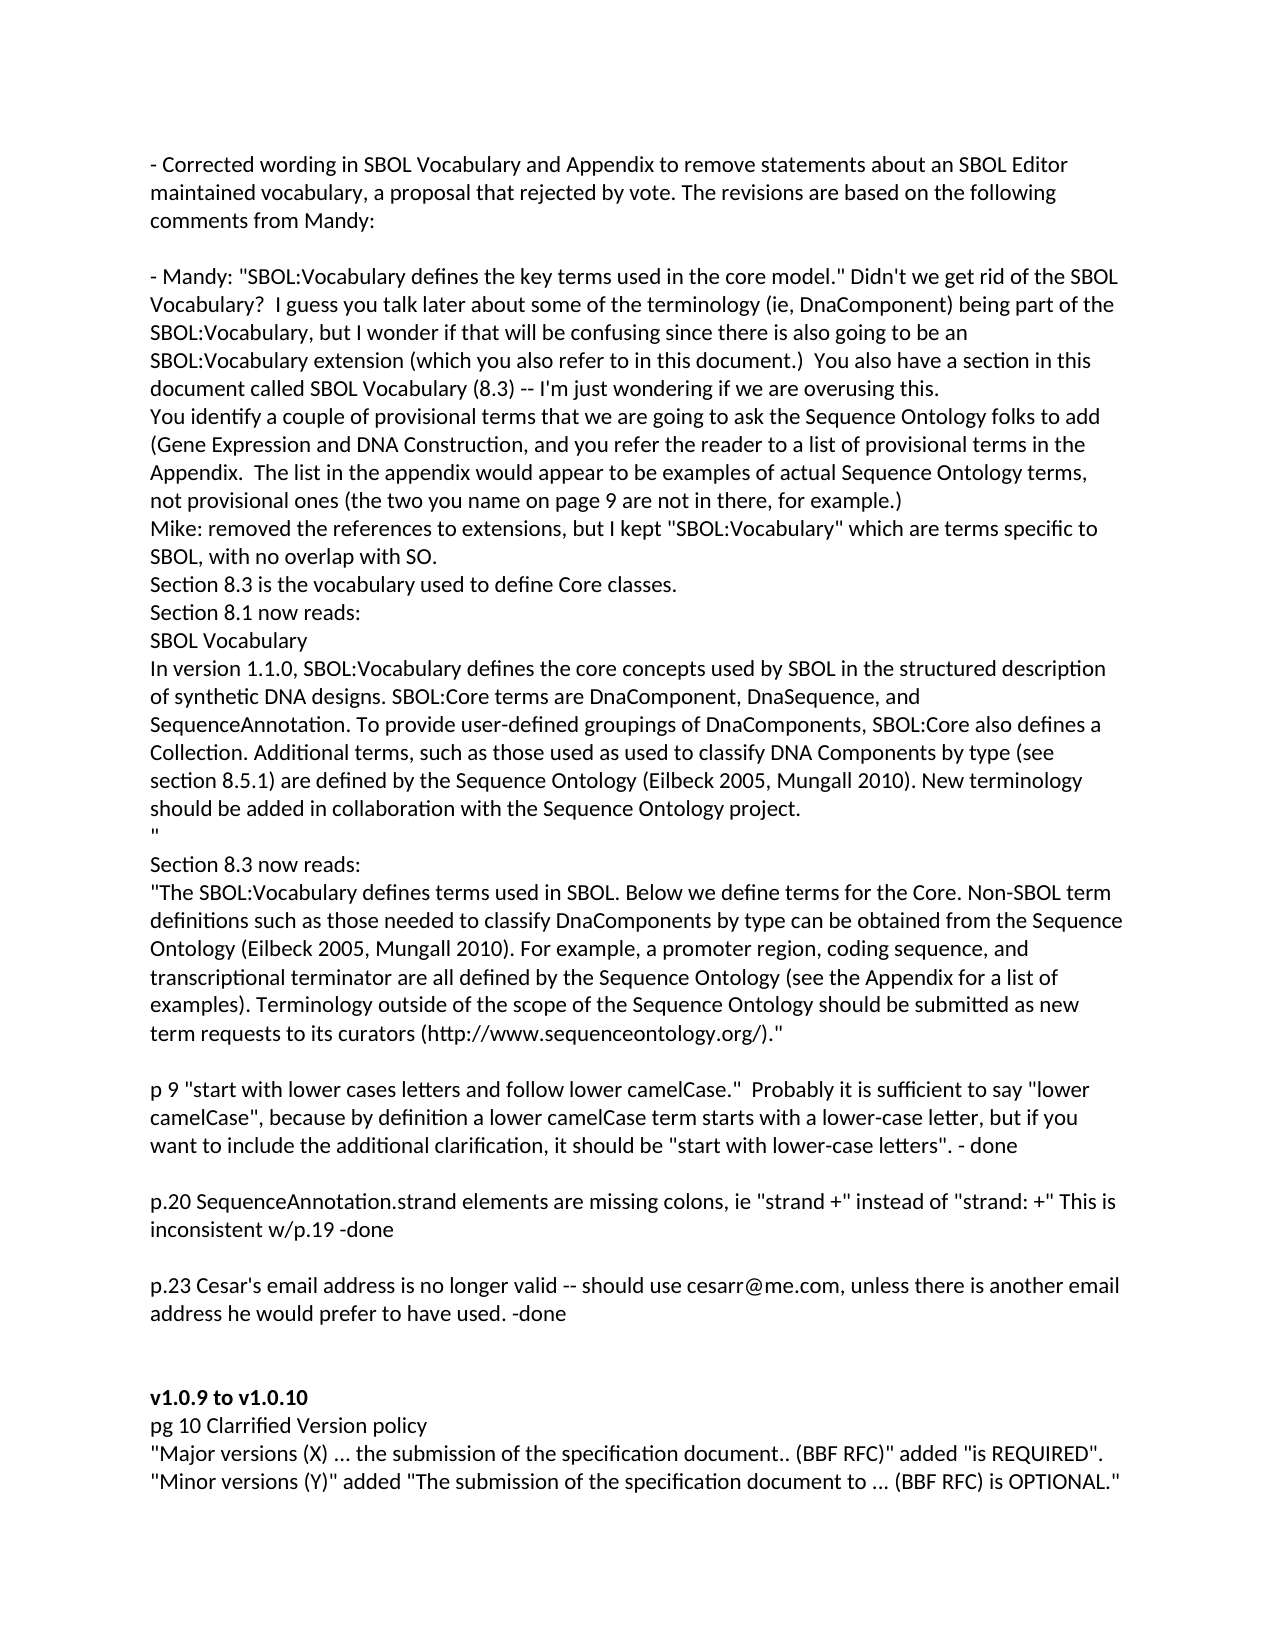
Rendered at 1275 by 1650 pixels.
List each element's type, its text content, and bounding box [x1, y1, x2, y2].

text - Corrected wording in SBOL Vocabulary and Appendix to remove statements about an SBOL Editor maintained vocabulary, a proposal that rejected by vote. The revisions are based on the following comments from Mandy: [150, 150, 1125, 234]
text In version 1.1.0, SBOL:Vocabulary defines the core concepts used by SBOL in the structured description of synthetic DNA designs. SBOL:Core terms are DnaComponent, DnaSequence, and SequenceAnnotation. To provide user-defined groupings of DnaComponents, SBOL:Core also defines a Collection. Additional terms, such as those used as used to classify DNA Components by type (see section 8.5.1) are defined by the Sequence Ontology (Eilbeck 2005, Mungall 2010). New terminology should be added in collaboration with the Sequence Ontology project. [150, 654, 1125, 822]
text Section 8.3 is the vocabulary used to define Core classes. [150, 570, 1125, 598]
text "The SBOL:Vocabulary defines terms used in SBOL. Below we define terms for the Core. Non-SBOL term definitions such as those needed to classify DnaComponents by type can be obtained from the Sequence Ontology (Eilbeck 2005, Mungall 2010). For example, a promoter region, coding sequence, and transcriptional terminator are all defined by the Sequence Ontology (see the Appendix for a list of examples). Terminology outside of the scope of the Sequence Ontology should be submitted as new term requests to its curators (http://www.sequenceontology.org/)." [150, 878, 1125, 1047]
text p.20 SequenceAnnotation.strand elements are missing colons, ie "strand +" instead of "strand: +" This is inconsistent w/p.19 -done [150, 1187, 1125, 1243]
text v1.0.9 to v1.0.10 [150, 1383, 1125, 1411]
text Section 8.3 now reads: [150, 851, 1125, 878]
text p 9 "start with lower cases letters and follow lower camelCase." Probably it is sufficient to say "lower camelCase", because by definition a lower camelCase term starts with a lower-case letter, but if you want to include the additional clarification, it should be "start with lower-case letters". - done [150, 1075, 1125, 1159]
text Section 8.1 now reads: [150, 598, 1125, 626]
text - Mandy: "SBOL:Vocabulary defines the key terms used in the core model." Didn't we get rid of the SBOL Vocabulary? I guess you talk later about some of the terminology (ie, DnaComponent) being part of the SBOL:Vocabulary, but I wonder if that will be confusing since there is also going to be an SBOL:Vocabulary extension (which you also refer to in this document.) You also have a section in this document called SBOL Vocabulary (8.3) -- I'm just wondering if we are overusing this. [150, 262, 1125, 402]
text Mike: removed the references to extensions, but I kept "SBOL:Vocabulary" which are terms specific to SBOL, with no overlap with SO. [150, 514, 1125, 570]
text "Minor versions (Y)" added "The submission of the specification document to ... (BBF RFC) is OPTIONAL." [150, 1467, 1125, 1495]
text You identify a couple of provisional terms that we are going to ask the Sequence Ontology folks to add (Gene Expression and DNA Construction, and you refer the reader to a list of provisional terms in the Appendix. The list in the appendix would appear to be examples of actual Sequence Ontology terms, not provisional ones (the two you name on page 9 are not in there, for example.) [150, 402, 1125, 514]
text SBOL Vocabulary [150, 626, 1125, 654]
text pg 10 Clarrified Version policy [150, 1411, 1125, 1439]
text " [150, 822, 1125, 851]
text "Major versions (X) ... the submission of the specification document.. (BBF RFC)" added "is REQUIRED". [150, 1439, 1125, 1467]
text p.23 Cesar's email address is no longer valid -- should use cesarr@me.com, unless there is another email address he would prefer to have used. -done [150, 1271, 1125, 1327]
